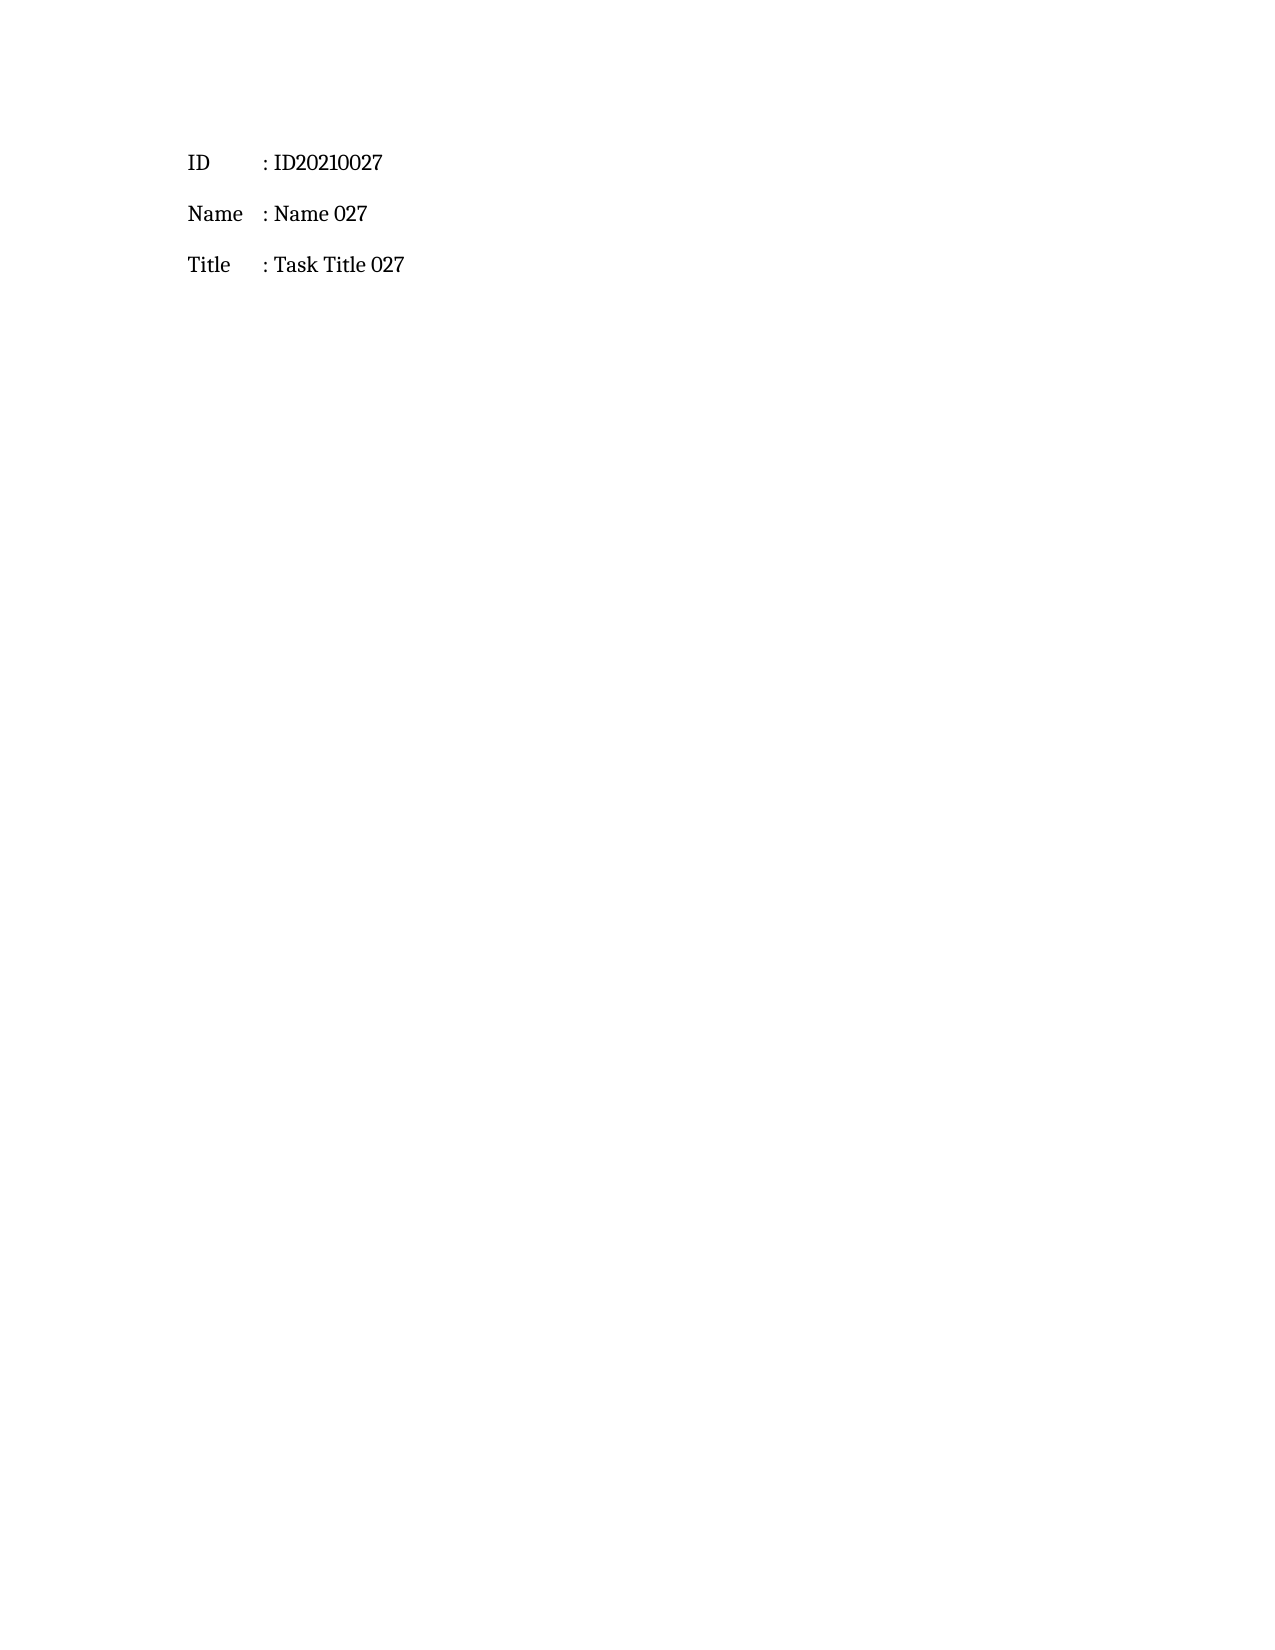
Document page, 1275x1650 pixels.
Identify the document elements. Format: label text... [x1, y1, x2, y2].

text ID : ID20210027 [187, 150, 1087, 176]
text Title : Task Title 027 [187, 252, 1087, 278]
text Name : Name 027 [187, 201, 1087, 227]
